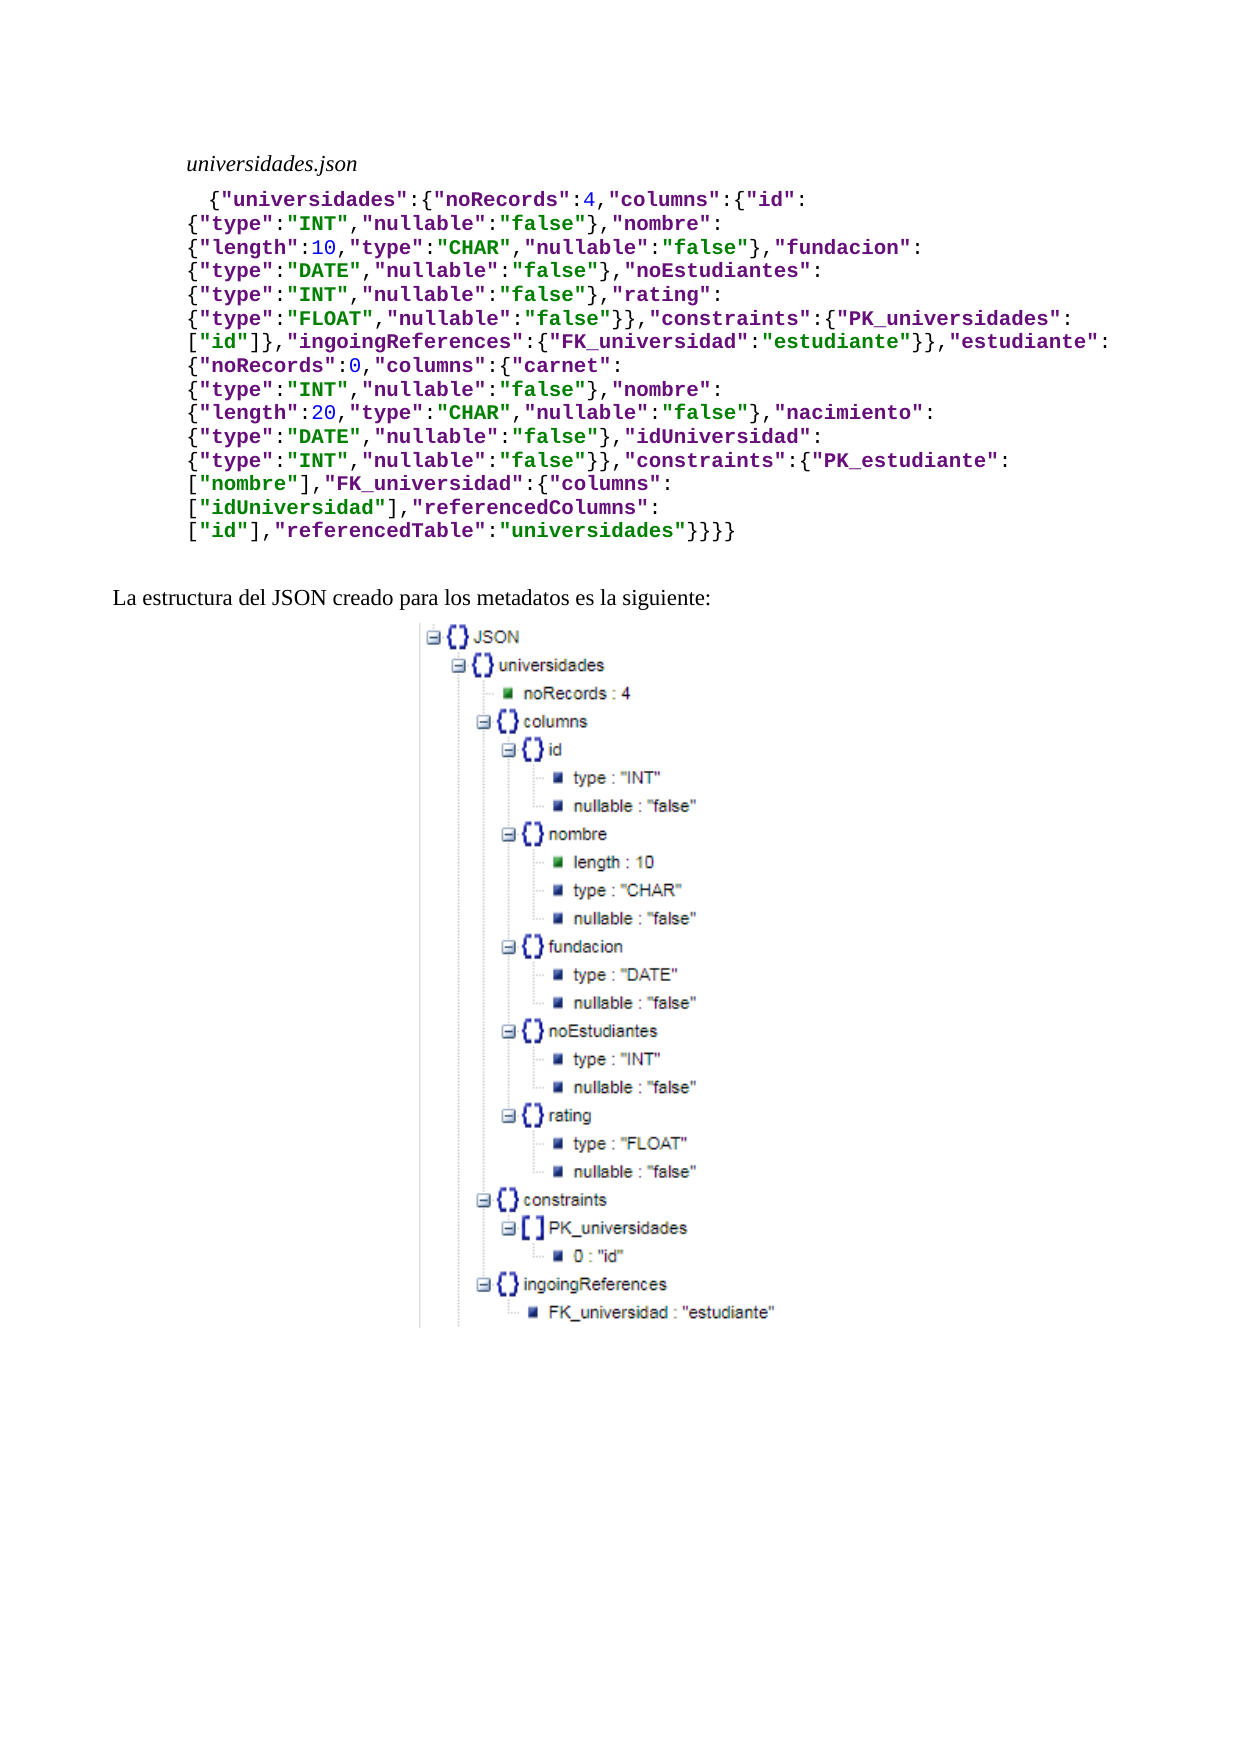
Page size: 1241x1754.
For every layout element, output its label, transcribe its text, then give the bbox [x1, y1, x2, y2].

text {"universidades":{"noRecords":4,"columns":{"id":{"type":"INT","nullable":"false"},"nombre":{"length":10,"type":"CHAR","nullable":"false"},"fundacion":{"type":"DATE","nullable":"false"},"noEstudiantes":{"type":"INT","nullable":"false"},"rating":{"type":"FLOAT","nullable":"false"}},"constraints":{"PK_universidades":["id"]},"ingoingReferences":{"FK_universidad":"estudiante"}},"estudiante":{"noRecords":0,"columns":{"carnet":{"type":"INT","nullable":"false"},"nombre":{"length":20,"type":"CHAR","nullable":"false"},"nacimiento":{"type":"DATE","nullable":"false"},"idUniversidad":{"type":"INT","nullable":"false"}},"constraints":{"PK_estudiante":["nombre"],"FK_universidad":{"columns":["idUniversidad"],"referencedColumns":["id"],"referencedTable":"universidades"}}}} [186, 189, 1128, 544]
text La estructura del JSON creado para los metadatos es la siguiente: [112, 584, 1128, 610]
picture [419, 623, 821, 1328]
text universidades.json [112, 150, 1128, 176]
